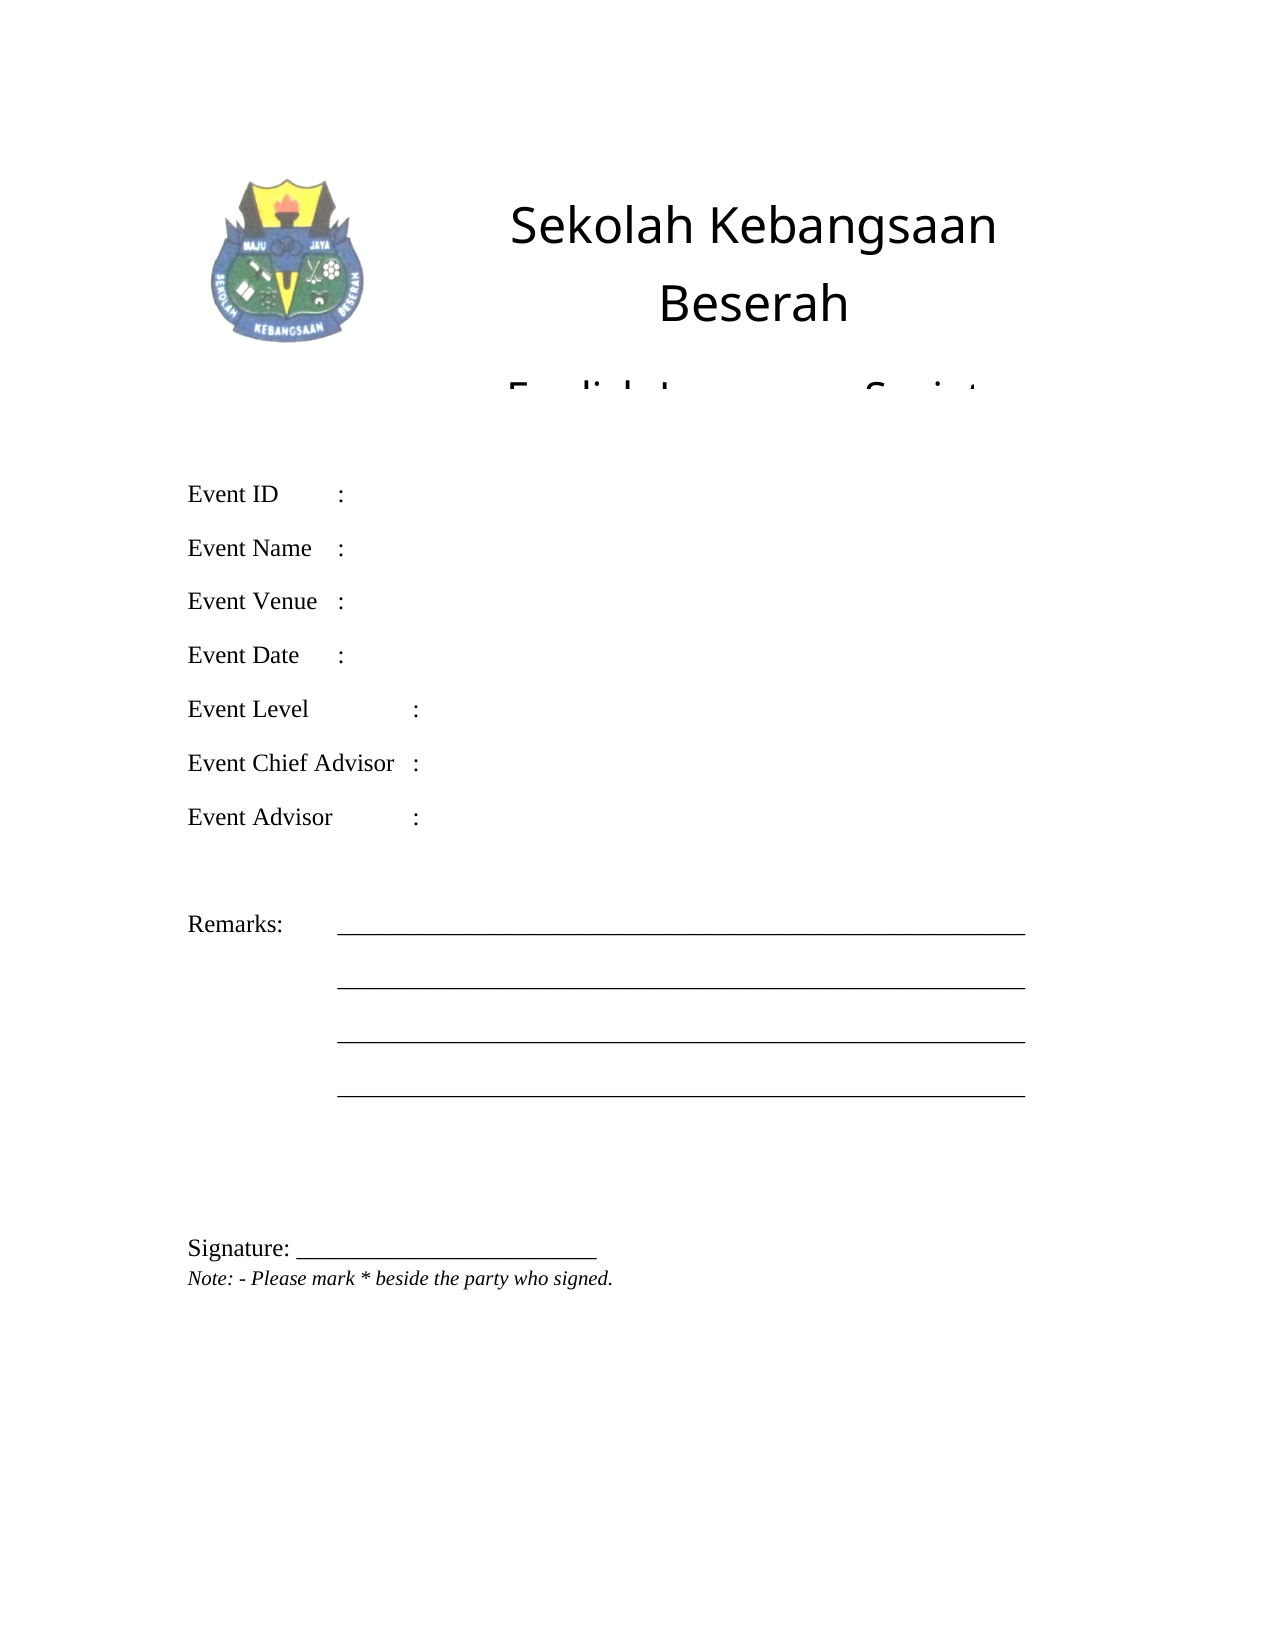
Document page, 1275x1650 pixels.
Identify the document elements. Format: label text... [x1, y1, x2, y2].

text Event Date : [187, 640, 1087, 669]
text Event Level : [187, 694, 1087, 723]
table_cell [187, 150, 395, 347]
text Event Advisor : [187, 802, 1087, 831]
text Note: - Please mark * beside the party who signed. [187, 1266, 1087, 1290]
text _______________________________________________________ [187, 1017, 1087, 1046]
text Event Name : [187, 533, 1087, 561]
text Signature: ________________________ [187, 1233, 1087, 1261]
text Event Chief Advisor : [187, 748, 1087, 777]
text Remarks: _______________________________________________________ [187, 909, 1087, 938]
text Event ID : [187, 479, 1087, 507]
text Event Venue : [187, 586, 1087, 615]
text _______________________________________________________ [187, 1071, 1087, 1100]
text _______________________________________________________ [187, 963, 1087, 992]
